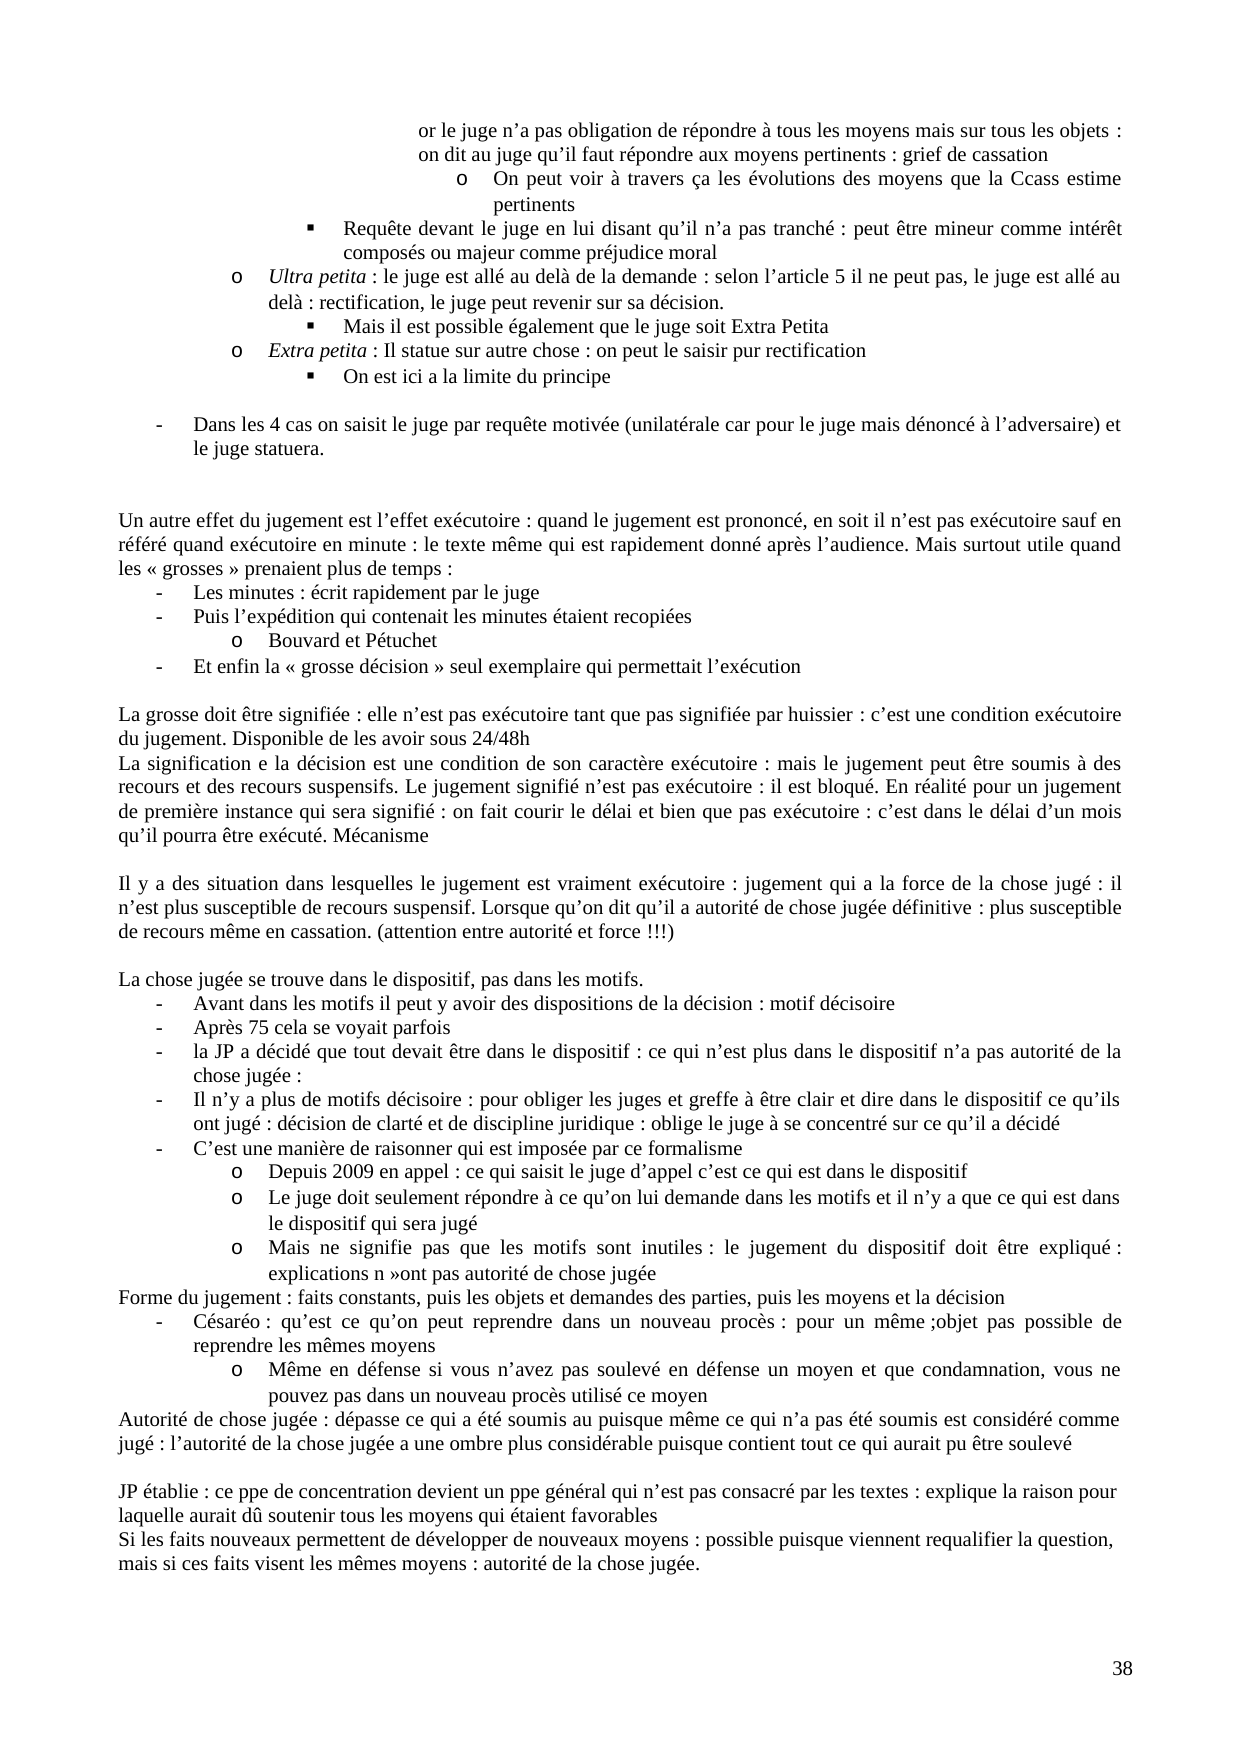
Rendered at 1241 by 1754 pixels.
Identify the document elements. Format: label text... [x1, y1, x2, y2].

list On peut voir à travers ça les évolutions des moyens que la Ccass estime pertinents [456, 166, 1122, 216]
text Un autre effet du jugement est l’effet exécutoire : quand le jugement est prononcé, en soit il n’est pas exécutoire sauf en référé quand exécutoire en minute : le texte même qui est rapidement donné après l’audience. Mais surtout utile quand les « grosses » prenaient plus de temps : [118, 508, 1122, 580]
list C’est une manière de raisonner qui est imposée par ce formalisme [156, 1135, 1122, 1159]
text Forme du jugement : faits constants, puis les objets et demandes des parties, puis les moyens et la décision [118, 1285, 1122, 1309]
list Dans les 4 cas on saisit le juge par requête motivée (unilatérale car pour le juge mais dénoncé à l’adversaire) et le juge statuera. [156, 412, 1122, 460]
list Même en défense si vous n’avez pas soulevé en défense un moyen et que condamnation, vous ne pouvez pas dans un nouveau procès utilisé ce moyen [231, 1357, 1122, 1407]
list Et enfin la « grosse décision » seul exemplaire qui permettait l’exécution [156, 654, 1122, 678]
list Extra petita : Il statue sur autre chose : on peut le saisir pur rectification [231, 338, 1122, 364]
list Césaréo : qu’est ce qu’on peut reprendre dans un nouveau procès : pour un même ;objet pas possible de reprendre les mêmes moyens [156, 1309, 1122, 1357]
text La chose jugée se trouve dans le dispositif, pas dans les motifs. [118, 967, 1122, 991]
text Autorité de chose jugée : dépasse ce qui a été soumis au puisque même ce qui n’a pas été soumis est considéré comme jugé : l’autorité de la chose jugée a une ombre plus considérable puisque contient tout ce qui aurait pu être soulevé [118, 1407, 1122, 1455]
list Puis l’expédition qui contenait les minutes étaient recopiées [156, 604, 1122, 628]
list Bouvard et Pétuchet [231, 628, 1122, 654]
text La signification e la décision est une condition de son caractère exécutoire : mais le jugement peut être soumis à des recours et des recours suspensifs. Le jugement signifié n’est pas exécutoire : il est bloqué. En réalité pour un jugement de première instance qui sera signifié : on fait courir le délai et bien que pas exécutoire : c’est dans le délai d’un mois qu’il pourra être exécuté. Mécanisme [118, 750, 1122, 847]
list Mais il est possible également que le juge soit Extra Petita [306, 314, 1122, 338]
list Ultra petita : le juge est allé au delà de la demande : selon l’article 5 il ne peut pas, le juge est allé au delà : rectification, le juge peut revenir sur sa décision. [231, 264, 1122, 314]
list Depuis 2009 en appel : ce qui saisit le juge d’appel c’est ce qui est dans le dispositif [231, 1159, 1122, 1185]
list Il n’y a plus de motifs décisoire : pour obliger les juges et greffe à être clair et dire dans le dispositif ce qu’ils ont jugé : décision de clarté et de discipline juridique : oblige le juge à se concentré sur ce qu’il a décidé [156, 1087, 1122, 1135]
list Requête devant le juge en lui disant qu’il n’a pas tranché : peut être mineur comme intérêt composés ou majeur comme préjudice moral [306, 216, 1122, 264]
text La grosse doit être signifiée : elle n’est pas exécutoire tant que pas signifiée par huissier : c’est une condition exécutoire du jugement. Disponible de les avoir sous 24/48h [118, 702, 1122, 750]
list la JP a décidé que tout devait être dans le dispositif : ce qui n’est plus dans le dispositif n’a pas autorité de la chose jugée : [156, 1039, 1122, 1087]
list Mais ne signifie pas que les motifs sont inutiles : le jugement du dispositif doit être expliqué : explications n »ont pas autorité de chose jugée [231, 1235, 1122, 1285]
list On est ici a la limite du principe [306, 364, 1122, 388]
list Les minutes : écrit rapidement par le juge [156, 580, 1122, 604]
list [381, 118, 1122, 166]
text JP établie : ce ppe de concentration devient un ppe général qui n’est pas consacré par les textes : explique la raison pour laquelle aurait dû soutenir tous les moyens qui étaient favorables [118, 1479, 1122, 1527]
text Il y a des situation dans lesquelles le jugement est vraiment exécutoire : jugement qui a la force de la chose jugé : il n’est plus susceptible de recours suspensif. Lorsque qu’on dit qu’il a autorité de chose jugée définitive : plus susceptible de recours même en cassation. (attention entre autorité et force !!!) [118, 871, 1122, 943]
text Si les faits nouveaux permettent de développer de nouveaux moyens : possible puisque viennent requalifier la question, mais si ces faits visent les mêmes moyens : autorité de la chose jugée. [118, 1527, 1122, 1575]
list Avant dans les motifs il peut y avoir des dispositions de la décision : motif décisoire [156, 991, 1122, 1015]
list Après 75 cela se voyait parfois [156, 1015, 1122, 1039]
list Le juge doit seulement répondre à ce qu’on lui demande dans les motifs et il n’y a que ce qui est dans le dispositif qui sera jugé [231, 1185, 1122, 1235]
